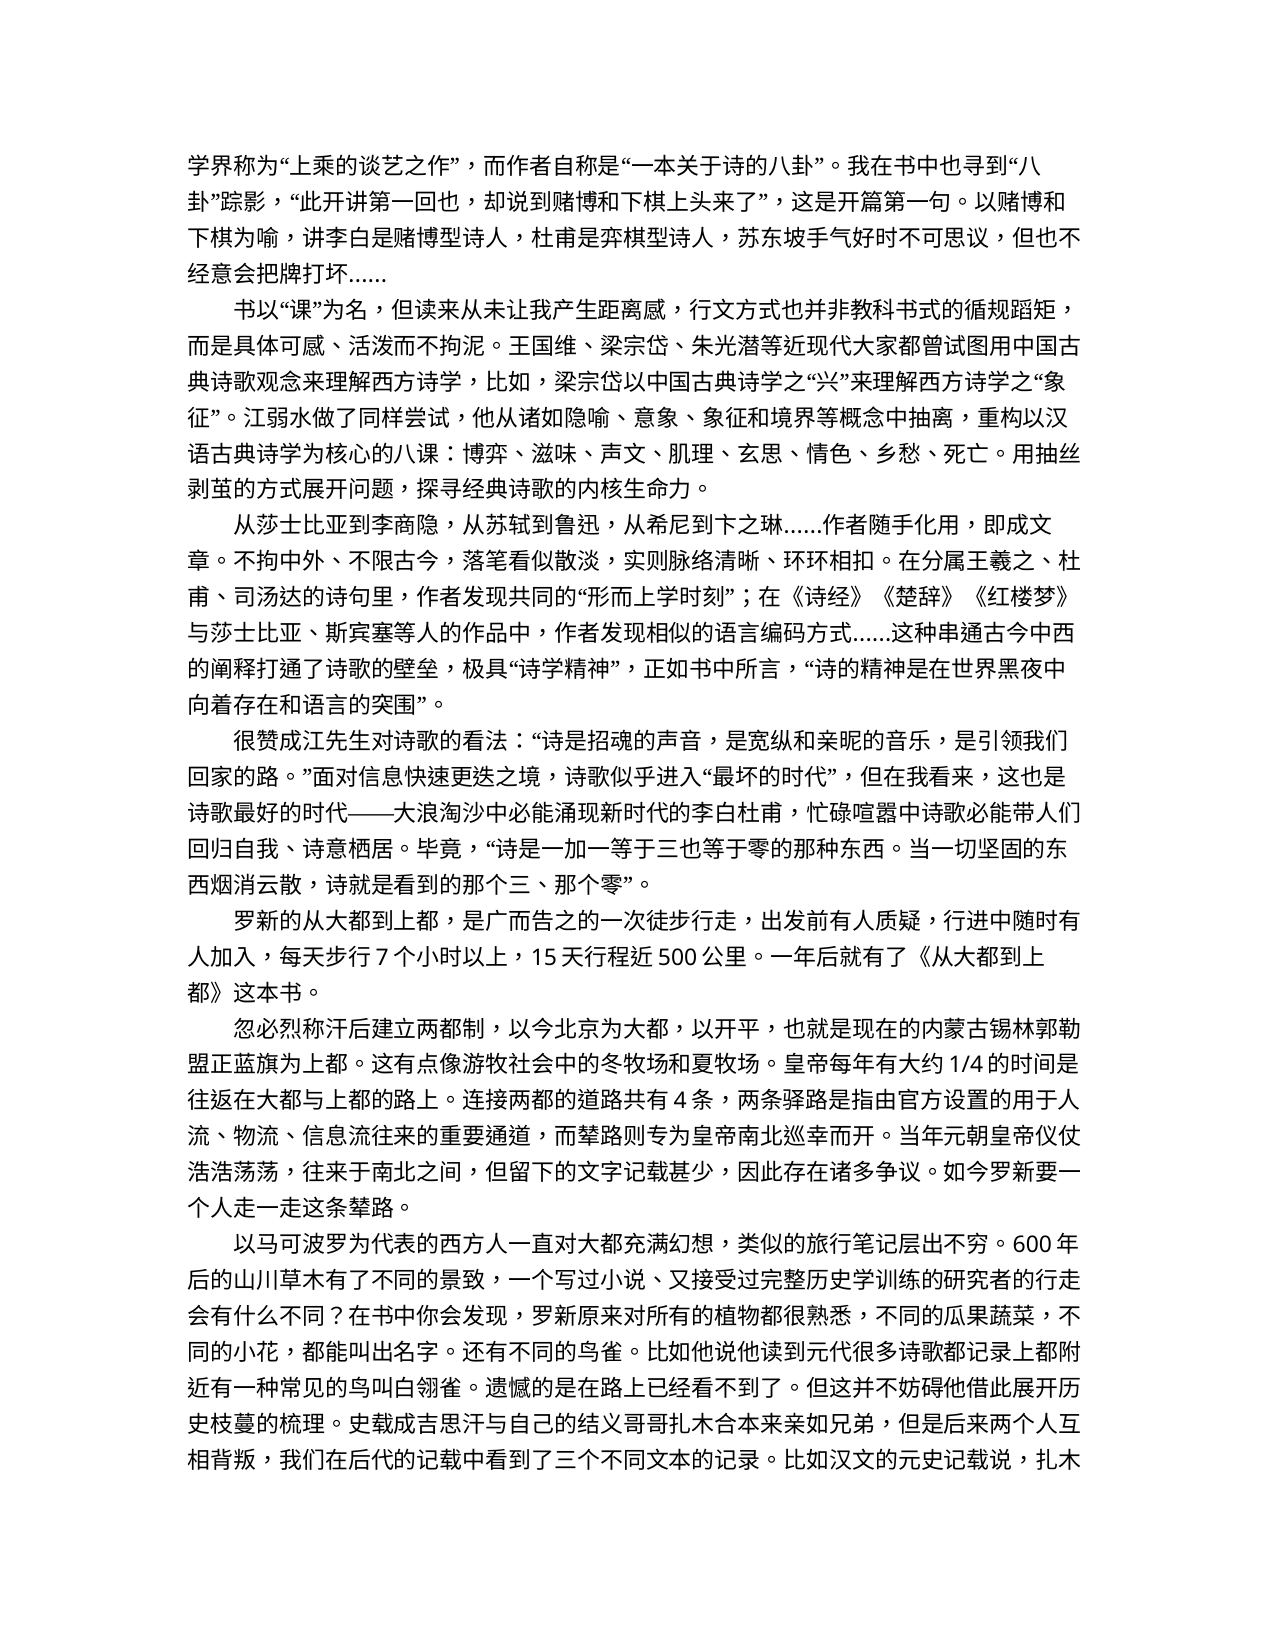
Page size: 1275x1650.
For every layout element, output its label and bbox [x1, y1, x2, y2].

text [187, 150, 1087, 1475]
